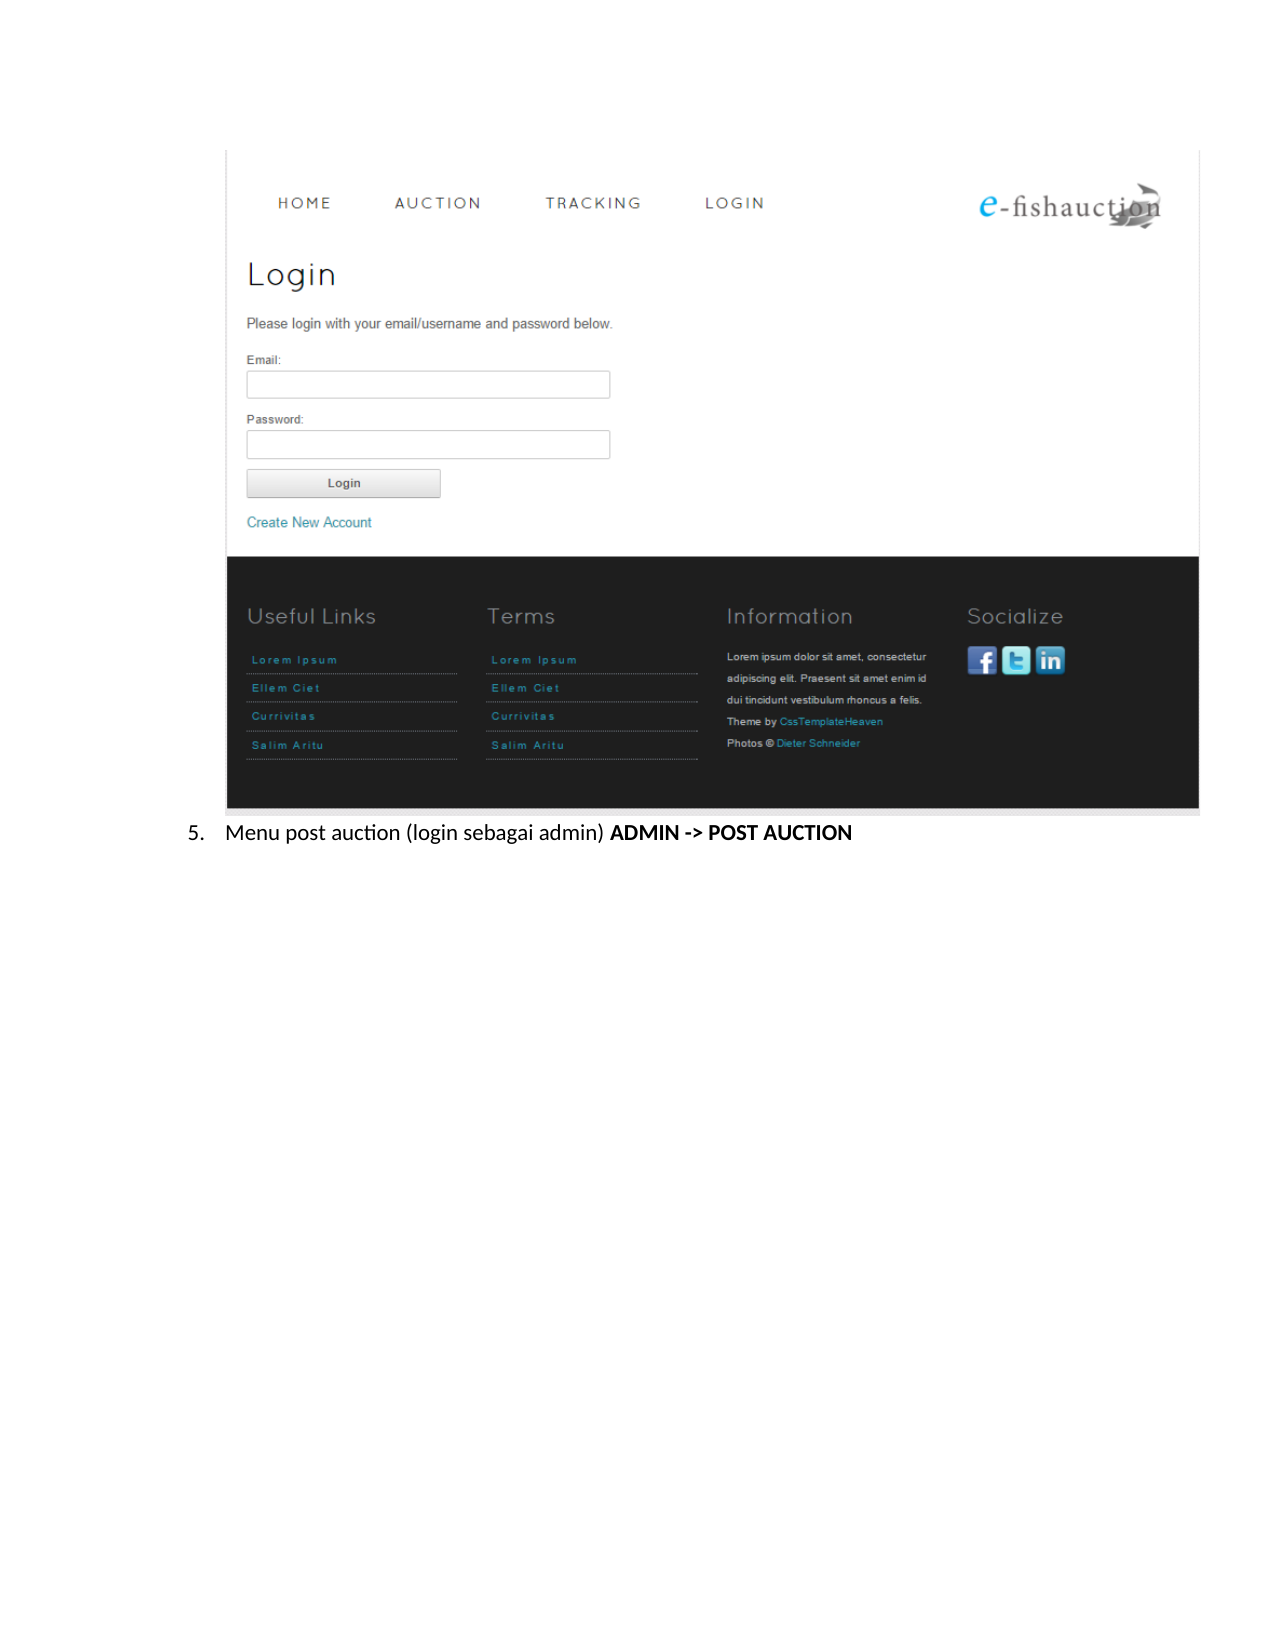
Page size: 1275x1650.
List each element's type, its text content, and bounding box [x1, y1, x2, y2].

list Menu post auction (login sebagai admin) ADMIN -> POST AUCTION [187, 818, 1125, 846]
picture [225, 150, 1200, 816]
